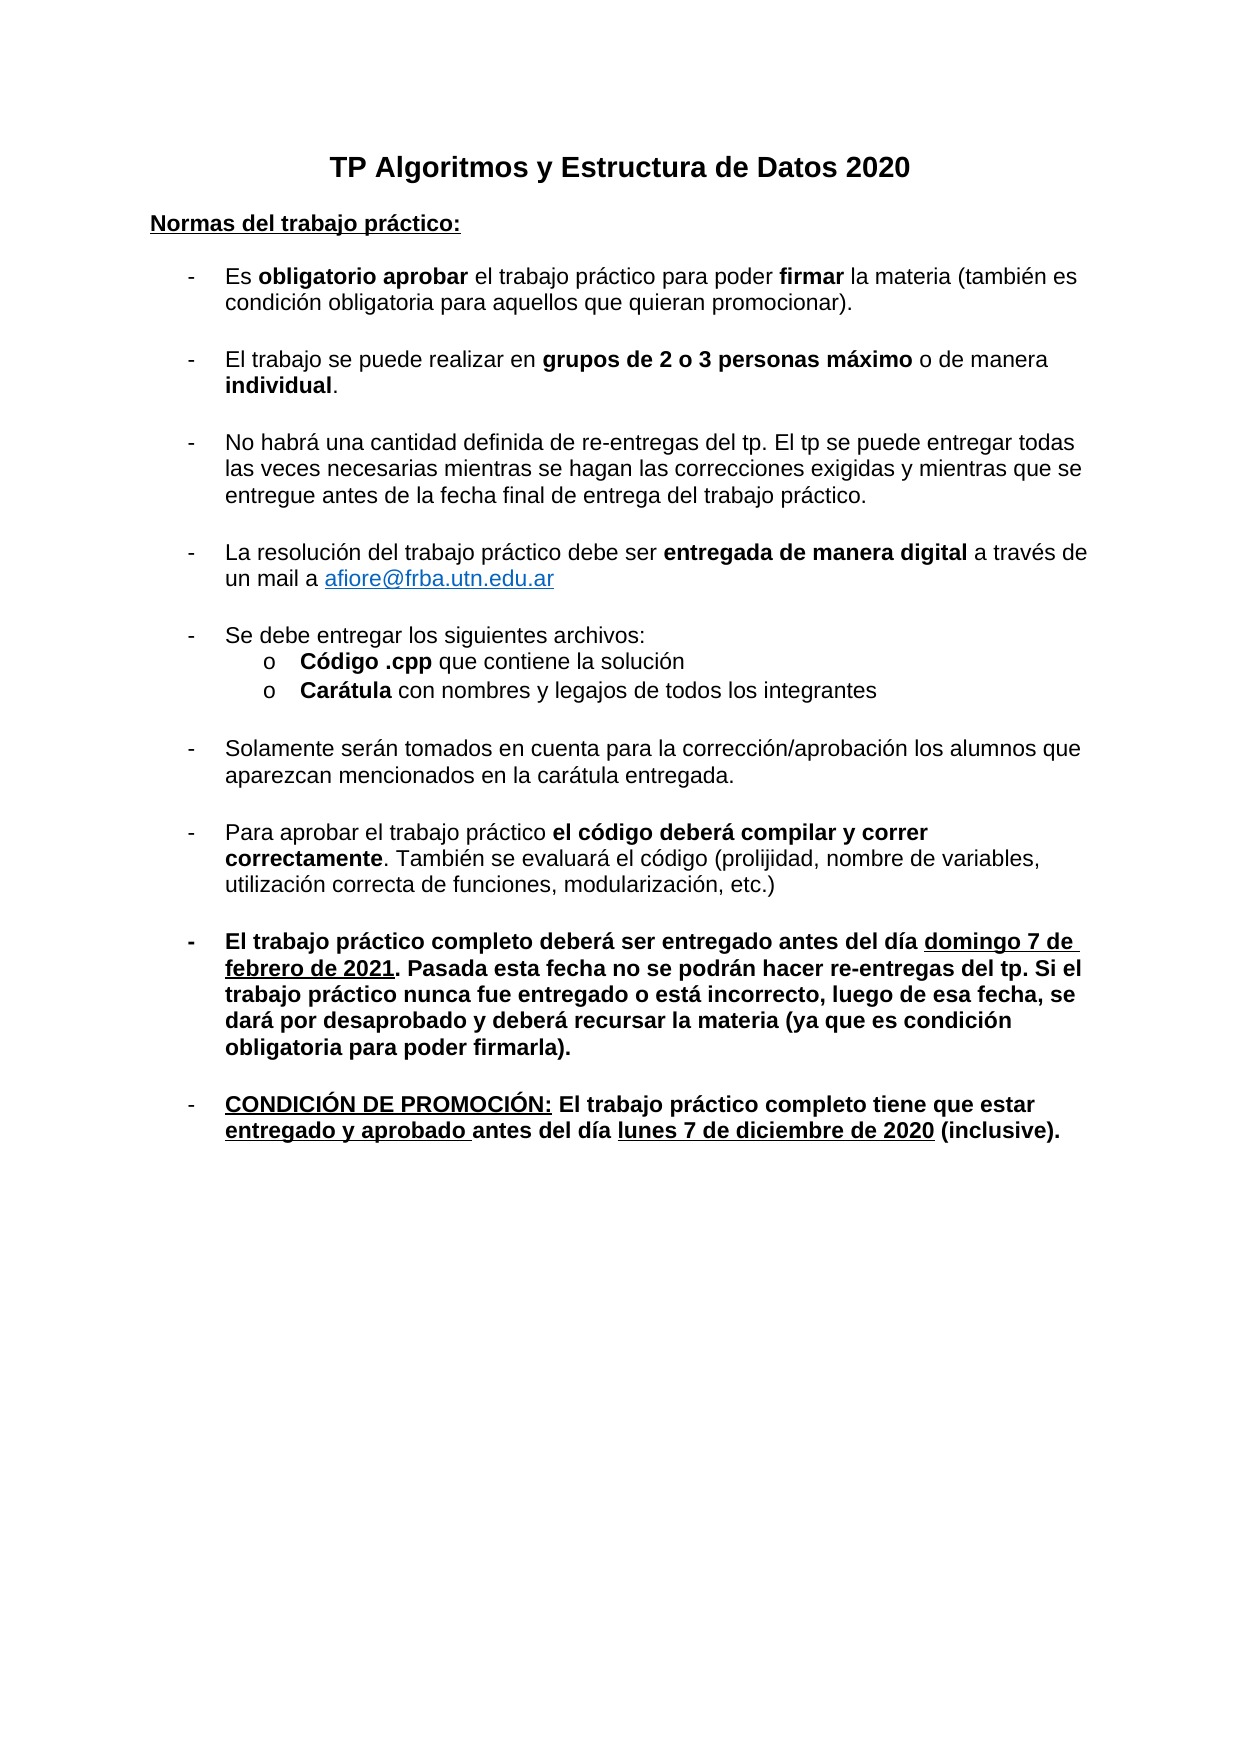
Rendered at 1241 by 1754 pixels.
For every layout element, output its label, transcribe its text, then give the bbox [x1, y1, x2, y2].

list La resolución del trabajo práctico debe ser entregada de manera digital a través de un mail a afiore@frba.utn.edu.ar [187, 539, 1090, 622]
list Para aprobar el trabajo práctico el código deberá compilar y correr correctamente. También se evaluará el código (prolijidad, nombre de variables, utilización correcta de funciones, modularización, etc.) [187, 819, 1090, 928]
list El trabajo se puede realizar en grupos de 2 o 3 personas máximo o de manera individual. [187, 346, 1090, 429]
list El trabajo práctico completo deberá ser entregado antes del día domingo 7 de febrero de 2021. Pasada esta fecha no se podrán hacer re-entregas del tp. Si el trabajo práctico nunca fue entregado o está incorrecto, luego de esa fecha, se dará por desaprobado y deberá recursar la materia (ya que es condición obligatoria para poder firmarla). [187, 928, 1090, 1091]
list CONDICIÓN DE PROMOCIÓN: El trabajo práctico completo tiene que estar entregado y aprobado antes del día lunes 7 de diciembre de 2020 (inclusive). [187, 1091, 1090, 1143]
list No habrá una cantidad definida de re-entregas del tp. El tp se puede entregar todas las veces necesarias mientras se hagan las correcciones exigidas y mientras que se entregue antes de la fecha final de entrega del trabajo práctico. [187, 429, 1090, 539]
list Código .cpp que contiene la solución [262, 648, 1090, 677]
list Se debe entregar los siguientes archivos: [187, 622, 1090, 648]
list Solamente serán tomados en cuenta para la corrección/aprobación los alumnos que aparezcan mencionados en la carátula entregada. [187, 735, 1090, 819]
text TP Algoritmos y Estructura de Datos 2020 [150, 150, 1090, 183]
list Es obligatorio aprobar el trabajo práctico para poder firmar la materia (también es condición obligatoria para aquellos que quieran promocionar). [187, 263, 1090, 346]
text Normas del trabajo práctico: [150, 210, 1090, 236]
list Carátula con nombres y legajos de todos los integrantes [262, 677, 1090, 735]
